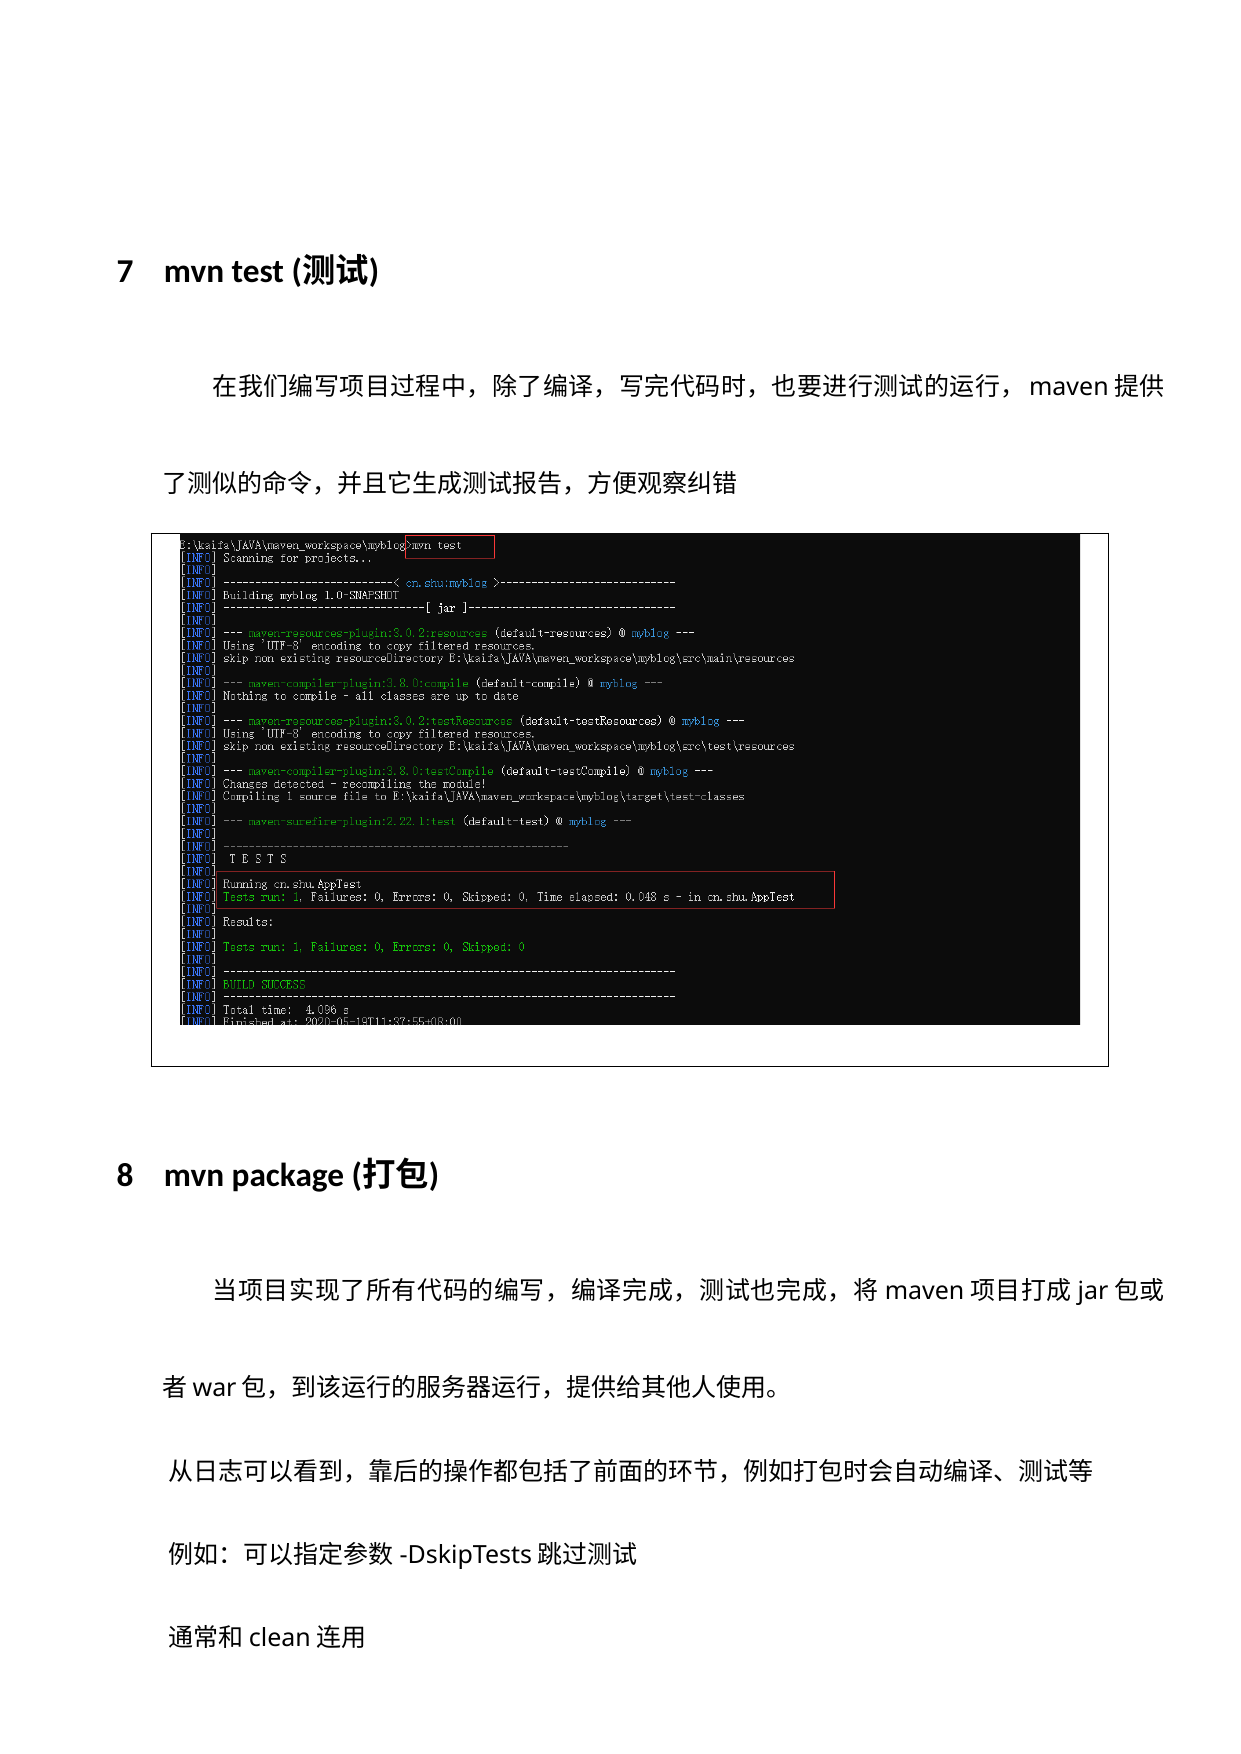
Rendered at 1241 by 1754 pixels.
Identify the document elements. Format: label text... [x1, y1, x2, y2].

text 例如：可以指定参数 -DskipTests跳过测试 [119, 1520, 1164, 1585]
picture [180, 533, 1080, 1025]
subtitle mvn test (测试) [116, 236, 1164, 301]
table_header [152, 534, 1108, 1066]
text 通常和clean连用 [119, 1603, 1164, 1668]
subtitle mvn package (打包) [116, 1140, 1164, 1205]
text 从日志可以看到，靠后的操作都包括了前面的环节，例如打包时会自动编译、测试等 [119, 1437, 1164, 1502]
text 当项目实现了所有代码的编写，编译完成，测试也完成，将maven项目打成jar包或者war包，到该运行的服务器运行，提供给其他人使用。 [162, 1256, 1164, 1418]
text 在我们编写项目过程中，除了编译，写完代码时，也要进行测试的运行，maven提供了测似的命令，并且它生成测试报告，方便观察纠错 [162, 352, 1164, 514]
